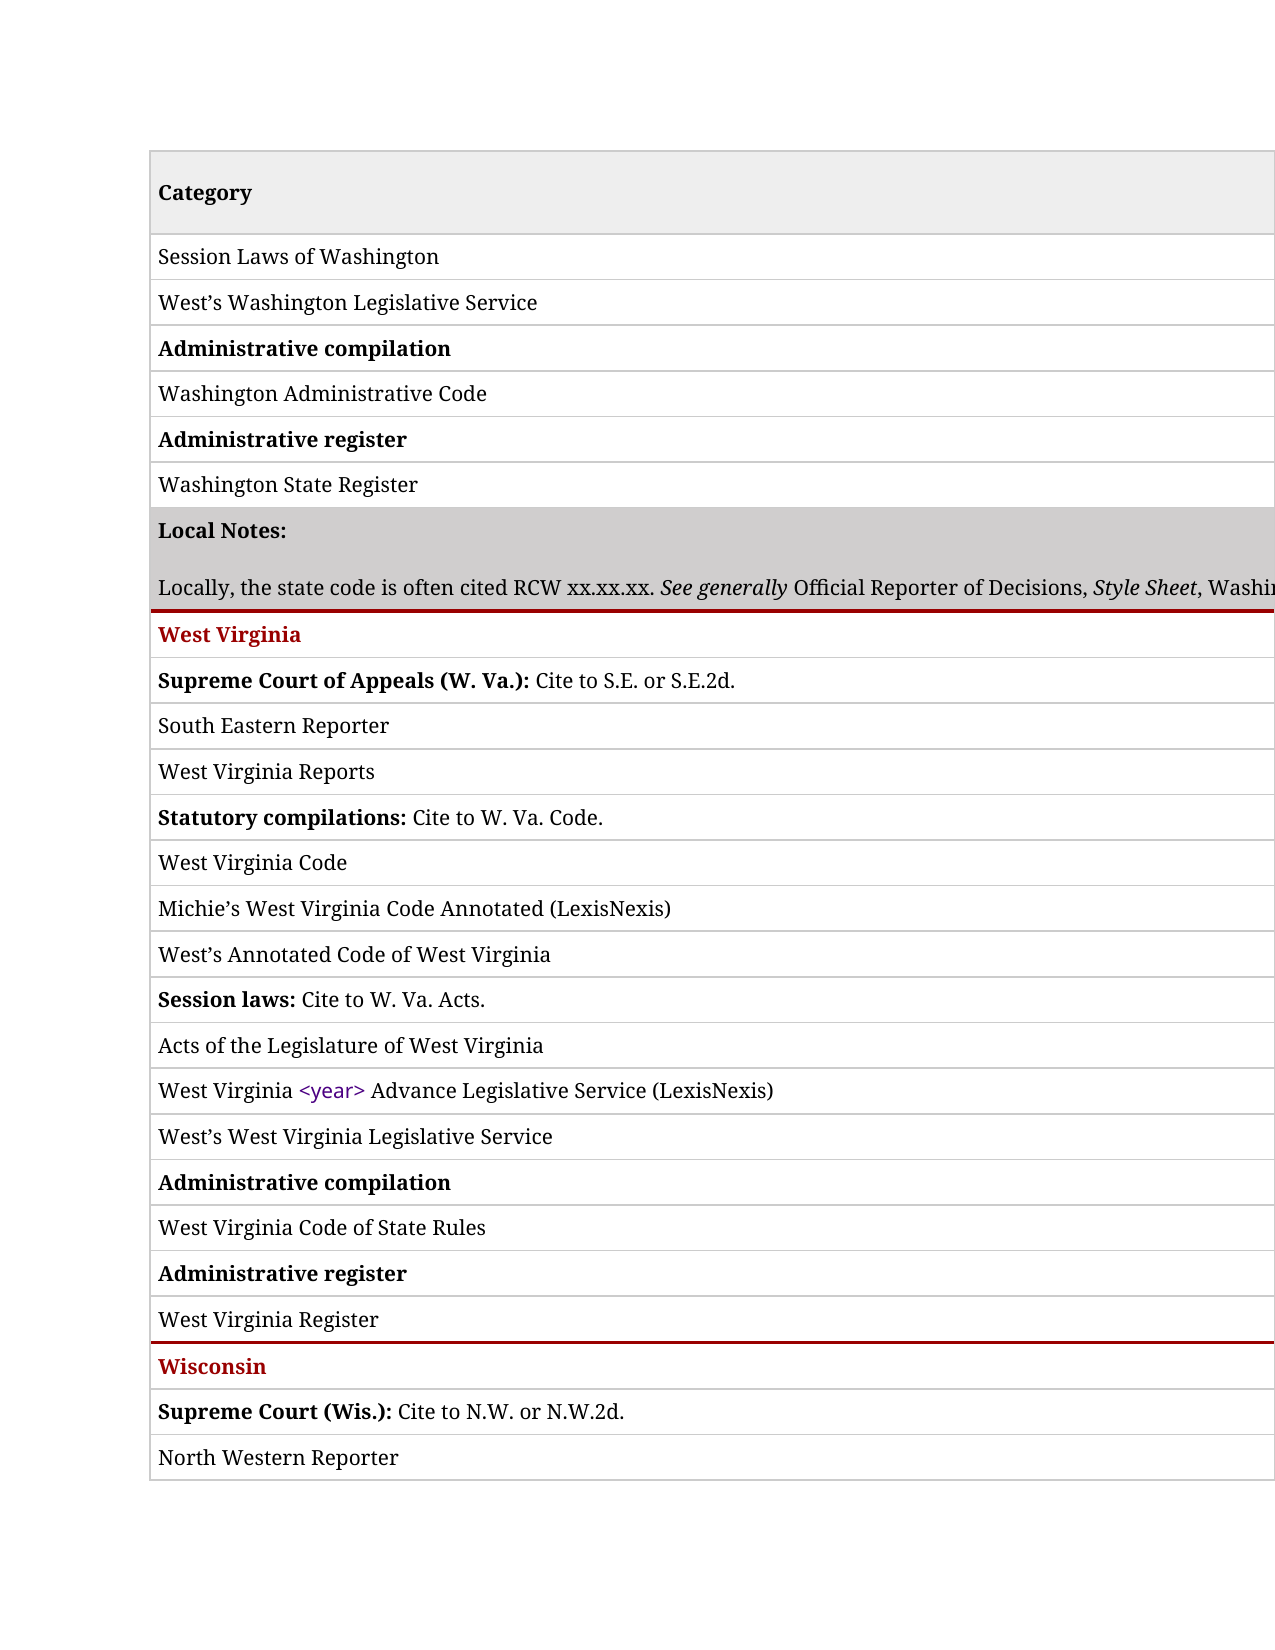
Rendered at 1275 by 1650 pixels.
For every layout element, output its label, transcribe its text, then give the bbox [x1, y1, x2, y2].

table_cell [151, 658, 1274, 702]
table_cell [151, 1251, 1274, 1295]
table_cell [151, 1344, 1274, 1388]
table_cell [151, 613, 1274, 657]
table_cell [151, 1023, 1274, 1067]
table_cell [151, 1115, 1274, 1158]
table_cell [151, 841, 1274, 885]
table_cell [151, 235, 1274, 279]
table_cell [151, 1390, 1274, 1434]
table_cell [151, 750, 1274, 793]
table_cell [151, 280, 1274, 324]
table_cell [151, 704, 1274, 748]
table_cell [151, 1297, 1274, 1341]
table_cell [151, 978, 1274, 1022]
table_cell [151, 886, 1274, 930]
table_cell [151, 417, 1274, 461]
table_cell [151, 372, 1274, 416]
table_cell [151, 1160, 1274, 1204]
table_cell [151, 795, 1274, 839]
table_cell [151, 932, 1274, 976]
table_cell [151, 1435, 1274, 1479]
table_header Category [151, 152, 1274, 233]
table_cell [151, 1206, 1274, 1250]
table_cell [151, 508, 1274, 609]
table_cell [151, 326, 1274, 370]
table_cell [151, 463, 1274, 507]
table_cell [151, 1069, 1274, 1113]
